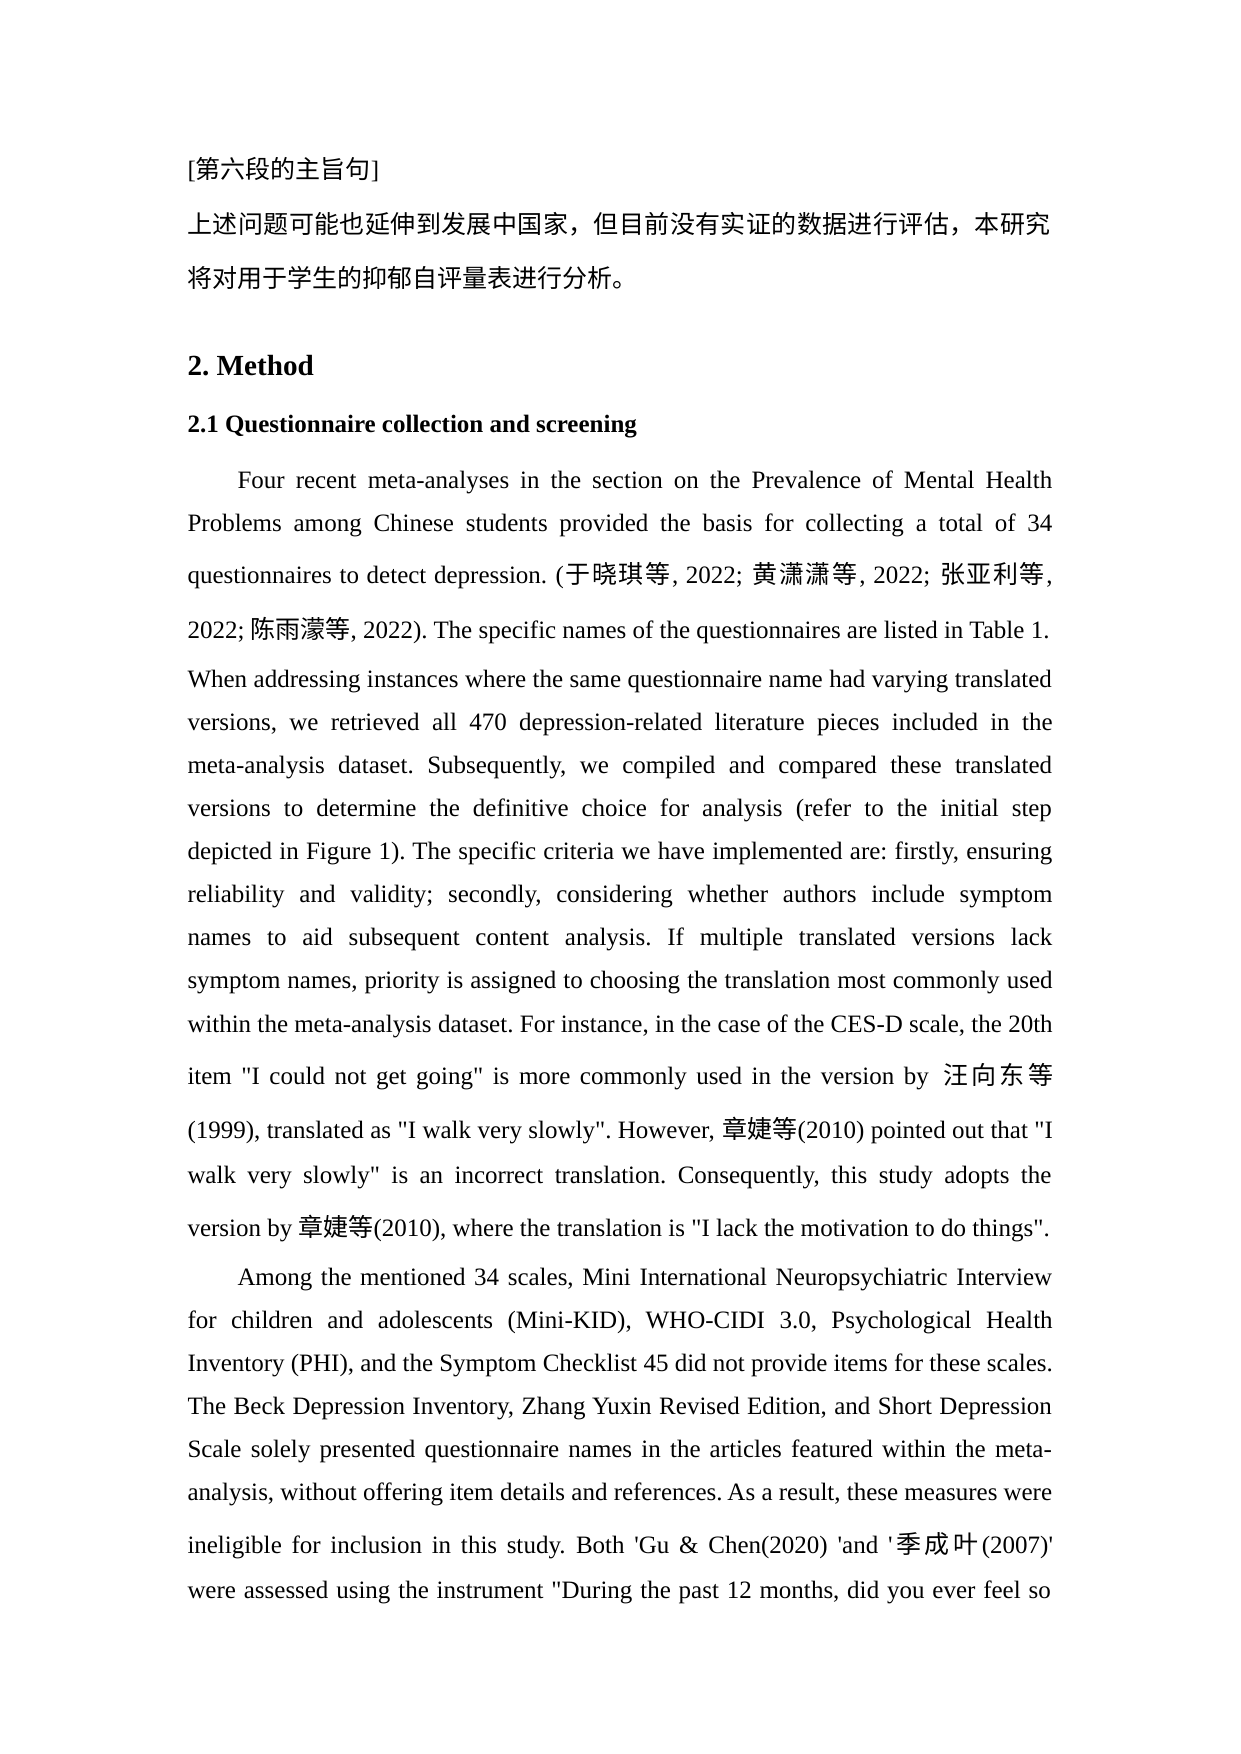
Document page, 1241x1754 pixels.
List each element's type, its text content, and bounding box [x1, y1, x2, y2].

text Among the mentioned 34 scales, Mini International Neuropsychiatric Interview for children and adolescents (Mini-KID), WHO-CIDI 3.0, Psychological Health Inventory (PHI), and the Symptom Checklist 45 did not provide items for these scales. [187, 1262, 1053, 1377]
text 上述问题可能也延伸到发展中国家，但目前没有实证的数据进行评估，本研究将对用于学生的抑郁自评量表进行分析。 [187, 204, 1053, 295]
subtitle 2.1 Questionnaire collection and screening [187, 409, 1053, 438]
text When addressing instances where the same questionnaire name had varying translated versions, we retrieved all 470 depression-related literature pieces included in the meta-analysis dataset. Subsequently, we compiled and compared these translated versions to determine the definitive choice for analysis (refer to the initial step depicted in Figure 1). The specific criteria we have implemented are: firstly, ensuring reliability and validity; secondly, considering whether authors include symptom names to aid subsequent content analysis. If multiple translated versions lack symptom names, priority is assigned to choosing the translation most commonly used within the meta-analysis dataset. For instance, in the case of the CES-D scale, the 20th item "I could not get going" is more commonly used in the version by 汪向东等(1999), translated as "I walk very slowly". However, 章婕等(2010) pointed out that "I walk very slowly" is an incorrect translation. Consequently, this study adopts the version by 章婕等(2010), where the translation is "I lack the motivation to do things". [187, 664, 1053, 1244]
subtitle 2. Method [187, 348, 1053, 382]
text Four recent meta-analyses in the section on the Prevalence of Mental Health Problems among Chinese students provided the basis for collecting a total of 34 questionnaires to detect depression. (于晓琪等, 2022; 黄潇潇等, 2022; 张亚利等, 2022; 陈雨濛等, 2022). The specific names of the questionnaires are listed in Table 1. [187, 465, 1053, 646]
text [187, 1391, 1053, 1604]
text [第六段的主旨句] [187, 150, 1053, 186]
